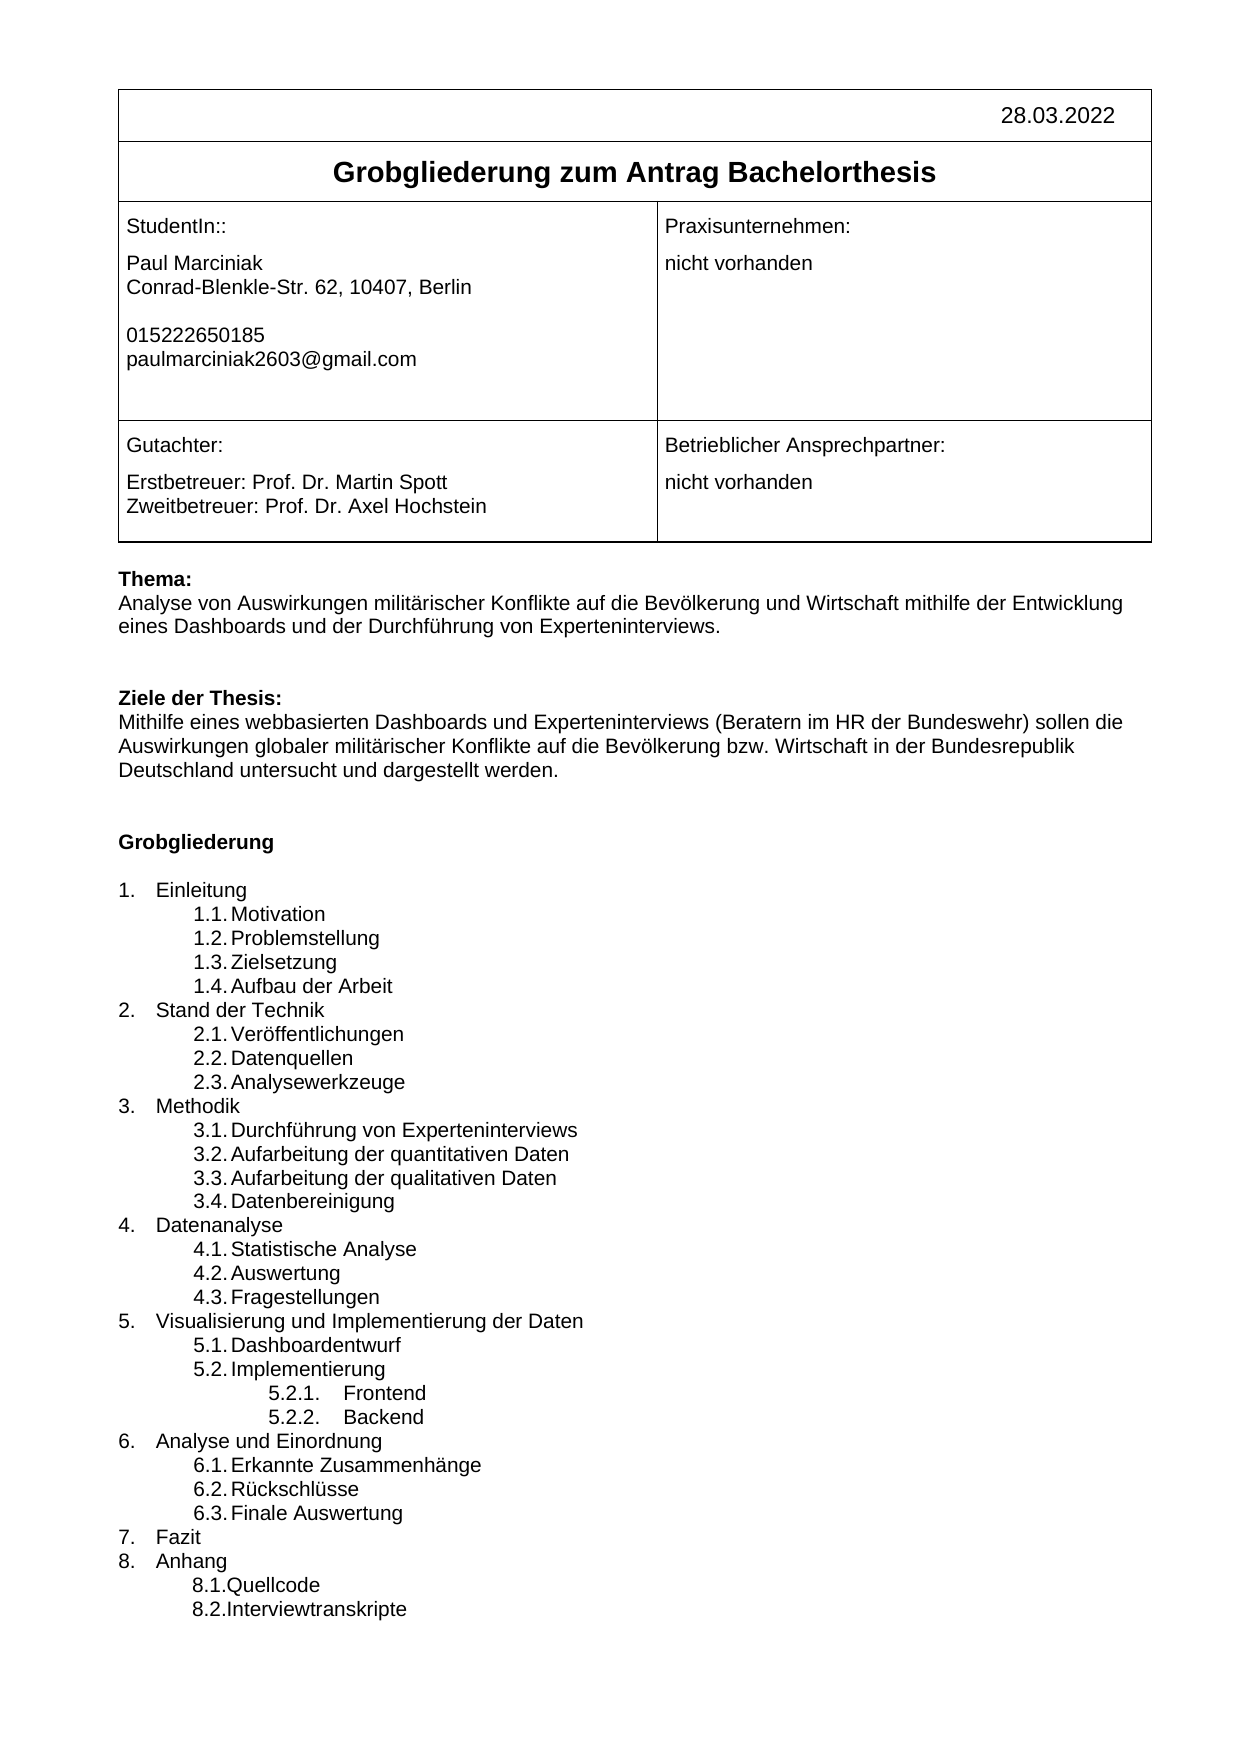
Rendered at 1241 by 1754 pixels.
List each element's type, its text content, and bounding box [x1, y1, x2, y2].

list Durchführung von Experteninterviews [193, 1117, 1152, 1141]
list 8.2.Interviewtranskripte [156, 1597, 1152, 1621]
table_cell StudentIn:: Paul Marciniak Conrad-Blenkle-Str. 62, 10407, Berlin 015222650185 paulmarciniak2603@gmail.com [119, 202, 657, 419]
list Erkannte Zusammenhänge [193, 1453, 1152, 1477]
list Datenbereinigung [193, 1189, 1152, 1213]
list Fazit [118, 1525, 1152, 1549]
list Aufbau der Arbeit [193, 974, 1152, 998]
list Zielsetzung [193, 950, 1152, 974]
list Visualisierung und Implementierung der Daten [118, 1309, 1152, 1333]
list Datenanalyse [118, 1213, 1152, 1237]
subtitle Grobgliederung [118, 830, 1152, 854]
list Finale Auswertung [193, 1501, 1152, 1525]
list Einleitung [118, 878, 1152, 902]
list Stand der Technik [118, 998, 1152, 1022]
list Motivation [193, 902, 1152, 926]
table_header 28.03.2022 [119, 90, 1151, 141]
list Fragestellungen [193, 1285, 1152, 1309]
list Aufarbeitung der qualitativen Daten [193, 1165, 1152, 1189]
table_cell Praxisunternehmen: nicht vorhanden [658, 202, 1151, 419]
list Frontend [268, 1381, 1152, 1405]
table_cell Betrieblicher Ansprechpartner: nicht vorhanden [658, 421, 1151, 541]
list Methodik [118, 1093, 1152, 1117]
table_cell Grobgliederung zum Antrag Bachelorthesis [119, 142, 1151, 201]
list Analyse und Einordnung [118, 1429, 1152, 1453]
list Dashboardentwurf [193, 1333, 1152, 1357]
table_cell Gutachter: Erstbetreuer: Prof. Dr. Martin Spott Zweitbetreuer: Prof. Dr. Axel Hochstein [119, 421, 657, 541]
list Analysewerkzeuge [193, 1069, 1152, 1093]
list Anhang 8.1.Quellcode [118, 1549, 1152, 1597]
list Rückschlüsse [193, 1477, 1152, 1501]
list Auswertung [193, 1261, 1152, 1285]
list Backend [268, 1405, 1152, 1429]
list Datenquellen [193, 1046, 1152, 1069]
subtitle Ziele der Thesis: [118, 686, 1152, 710]
text Mithilfe eines webbasierten Dashboards und Experteninterviews (Beratern im HR der Bundeswehr) sollen die Auswirkungen globaler militärischer Konflikte auf die Bevölkerung bzw. Wirtschaft in der Bundesrepublik Deutschland untersucht und dargestellt werden. [118, 710, 1152, 782]
list Aufarbeitung der quantitativen Daten [193, 1141, 1152, 1165]
text Analyse von Auswirkungen militärischer Konflikte auf die Bevölkerung und Wirtschaft mithilfe der Entwicklung eines Dashboards und der Durchführung von Experteninterviews. [118, 590, 1152, 638]
subtitle Thema: [118, 566, 1152, 590]
list Problemstellung [193, 926, 1152, 950]
list Veröffentlichungen [193, 1022, 1152, 1046]
list Statistische Analyse [193, 1237, 1152, 1261]
list Implementierung [193, 1357, 1152, 1381]
